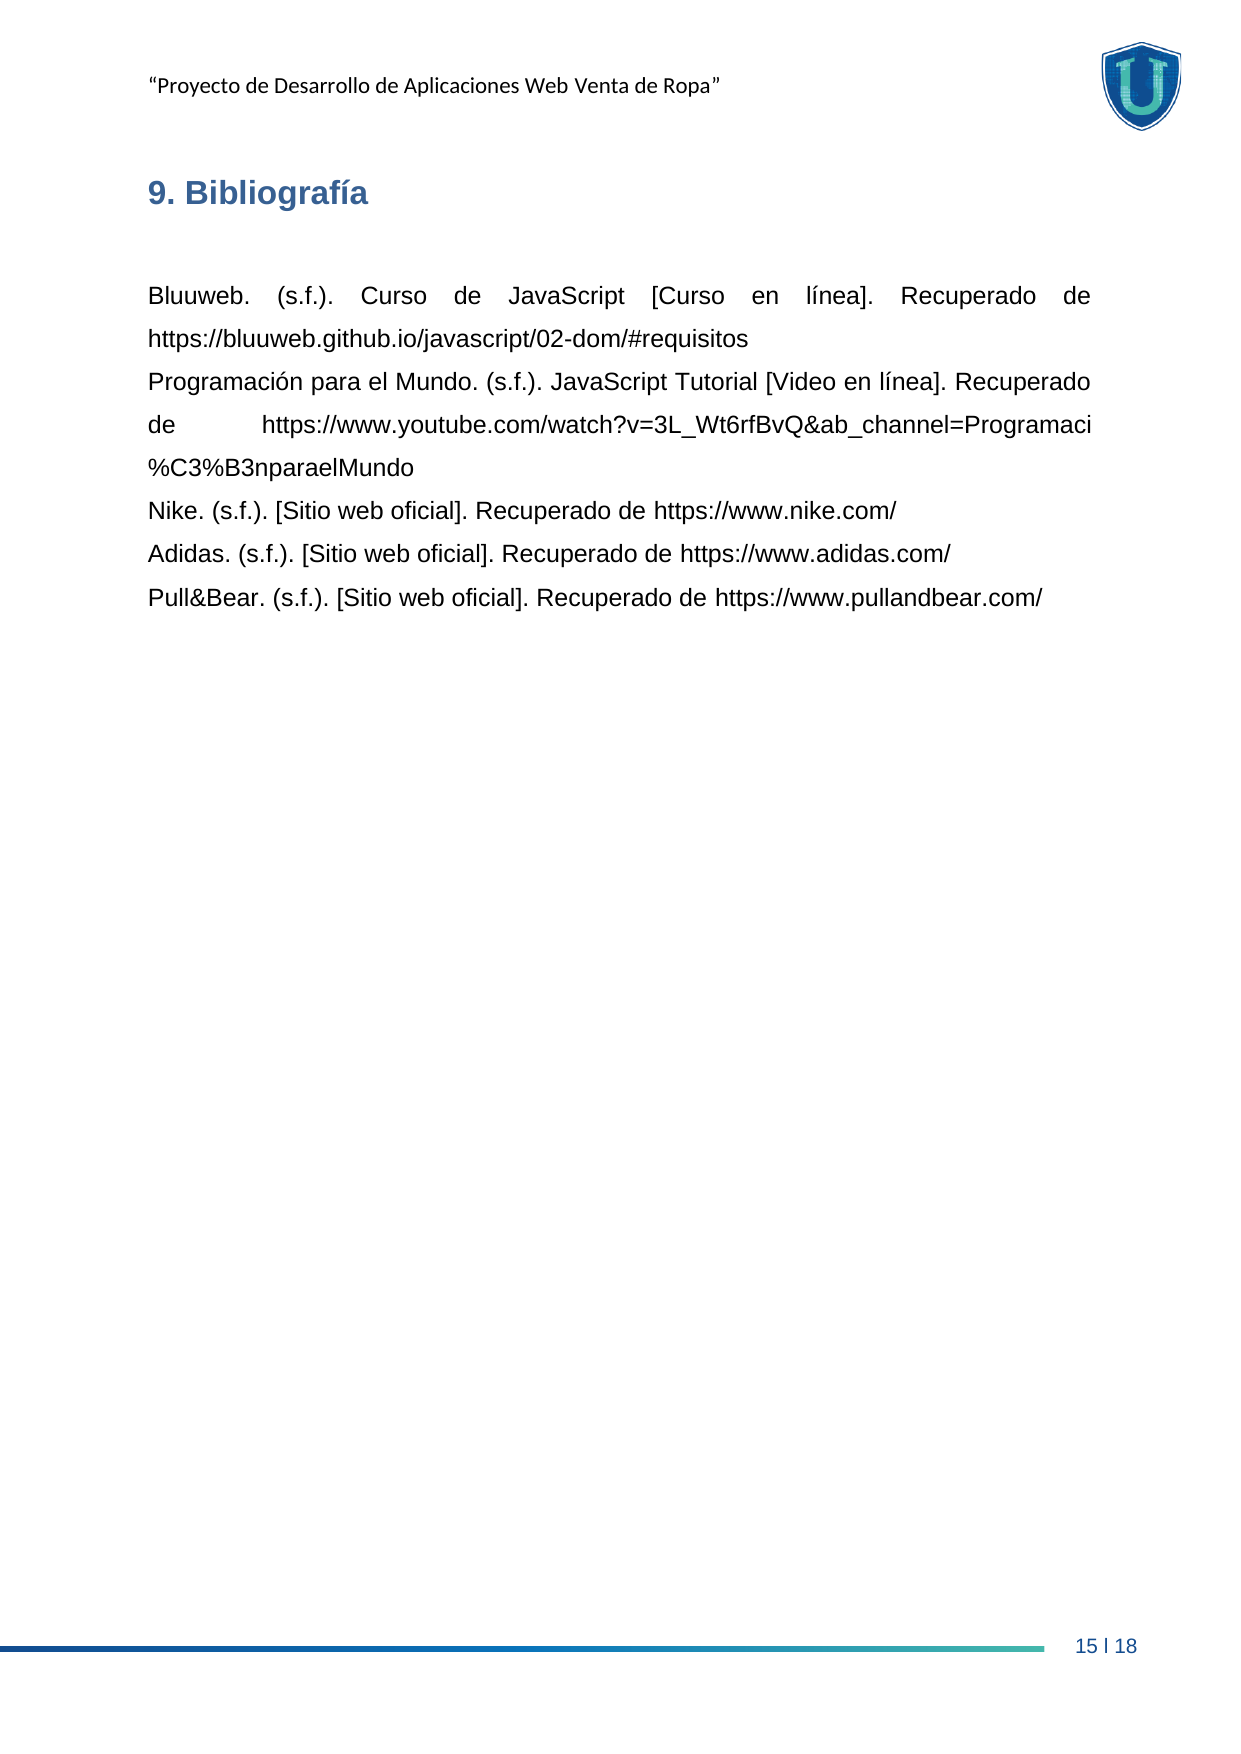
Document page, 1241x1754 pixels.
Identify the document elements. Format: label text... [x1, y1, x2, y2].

text Nike. (s.f.). [Sitio web oficial]. Recuperado de https://www.nike.com/ [148, 496, 1092, 525]
text Pull&Bear. (s.f.). [Sitio web oficial]. Recuperado de https://www.pullandbear.com/ [148, 582, 1092, 611]
text Programación para el Mundo. (s.f.). JavaScript Tutorial [Video en línea]. Recuperado de https://www.youtube.com/watch?v=3L_Wt6rfBvQ&ab_channel=Programaci%C3%B3nparaelMundo [148, 367, 1092, 482]
text Bluuweb. (s.f.). Curso de JavaScript [Curso en línea]. Recuperado de https://bluuweb.github.io/javascript/02-dom/#requisitos [148, 281, 1092, 352]
picture [0, 1646, 1045, 1652]
picture [1101, 42, 1182, 131]
subtitle 9. Bibliografía [148, 173, 1092, 211]
text Adidas. (s.f.). [Sitio web oficial]. Recuperado de https://www.adidas.com/ [148, 539, 1092, 568]
